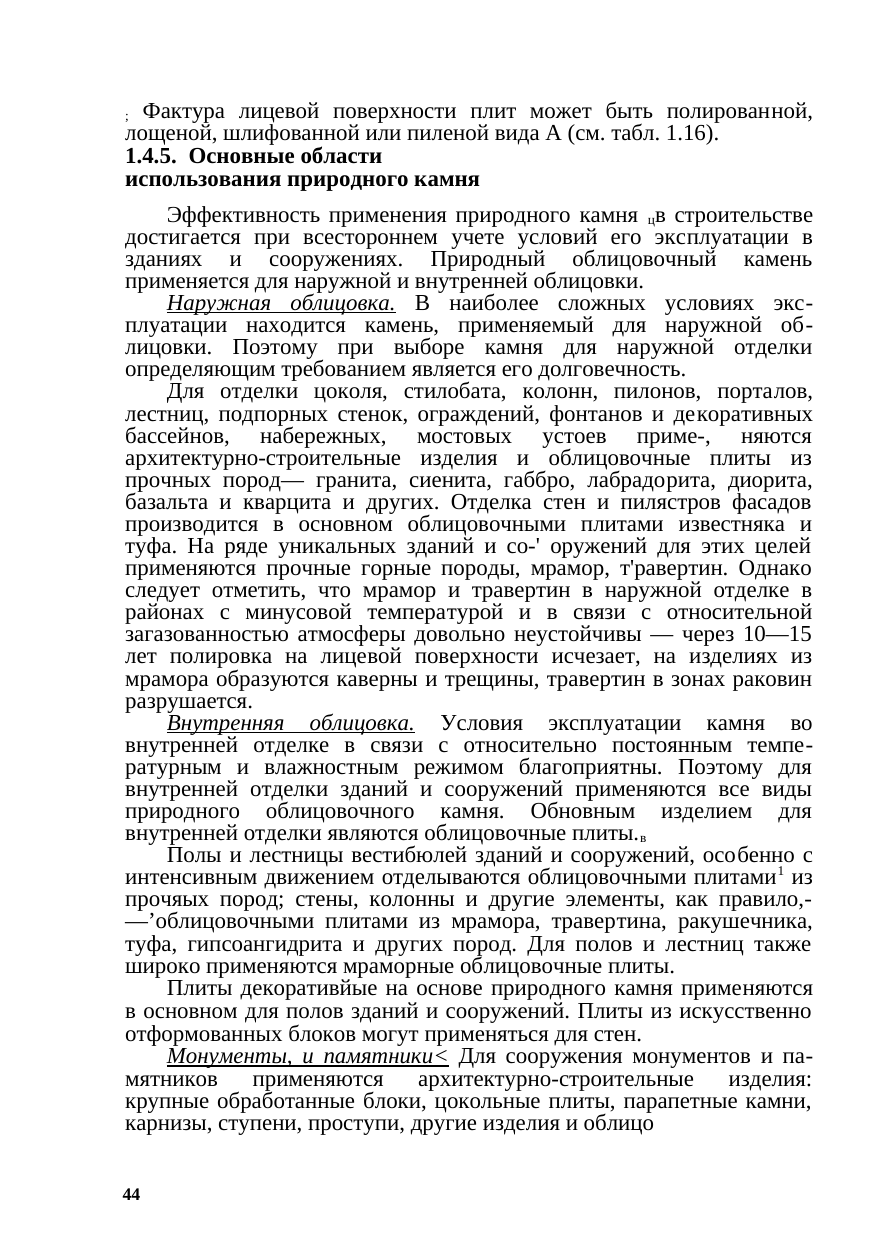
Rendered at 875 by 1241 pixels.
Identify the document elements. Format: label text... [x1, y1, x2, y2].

text ; Фактура лицевой поверхности плит может быть полированной, лощеной, шлифованной или пиленой вида А (см. табл. 1.16). [125, 101, 813, 145]
text Монументы, и памятники< Для сооружения монументов и памятников применяются архитектурно-строительные изделия: крупные обработанные блоки, цокольные плиты, парапетные камни, карнизы, ступени, проступи, другие изделия и облицо [125, 1046, 813, 1134]
text Внутренняя облицовка. Условия эксплуатации камня во внутренней отделке в связи с относительно постоянным температурным и влажностным режимом благоприятны. Поэтому для внутренней отделки зданий и сооружений применяются все виды природного облицовочного камня. Обновным изделием для внутренней отделки являются облицовочные плиты.в [125, 712, 813, 845]
text Плиты декоративйые на основе природного камня применяются в основном для полов зданий и сооружений. Плиты из искусственно отформованных блоков могут применяться для стен. [125, 977, 813, 1046]
text Эффективность применения природного камня цв строительстве достигается при всестороннем учете условий его эксплуатации в зданиях и сооружениях. Природный облицовочный камень применяется для наружной и внутренней облицовки. [125, 204, 813, 293]
text Полы и лестницы вестибюлей зданий и сооружений, особенно с интенсивным движением отделываются облицовочными плитами1 из прочяых пород; стены, колонны и другие элементы, как правило,-—’облицовочными плитами из мрамора, травертина, ракушечника, туфа, гипсоангидрита и других пород. Для полов и лестниц также широко применяются мраморные облицовочные плиты. [125, 845, 813, 977]
text Наружная облицовка. В наиболее сложных условиях эксплуатации находится камень, применяемый для наружной облицовки. Поэтому при выборе камня для наружной отделки определяющим требованием является его долговечность. [125, 293, 813, 381]
text Для отделки цоколя, стилобата, колонн, пилонов, порталов, лестниц, подпорных стенок, ограждений, фонтанов и декоративных бассейнов, набережных, мостовых устоев приме-, няются архитектурно-строительные изделия и облицовочные плиты из прочных пород— гранита, сиенита, габбро, лабрадорита, диорита, базальта и кварцита и других. Отделка стен и пилястров фасадов производится в основном облицовочными плитами известняка и туфа. На ряде уникальных зданий и со-' оружений для этих целей применяются прочные горные породы, мрамор, т'равертин. Однако следует отметить, что мрамор и травертин в наружной отделке в районах с минусовой температурой и в связи с относительной загазованностью атмосферы довольно неустойчивы — через 10—15 лет полировка на лицевой поверхности исчезает, на изделиях из мрамора образуются каверны и трещины, травертин в зонах раковин разрушается. [125, 381, 813, 712]
list Основные области использования природного камня [125, 145, 527, 191]
